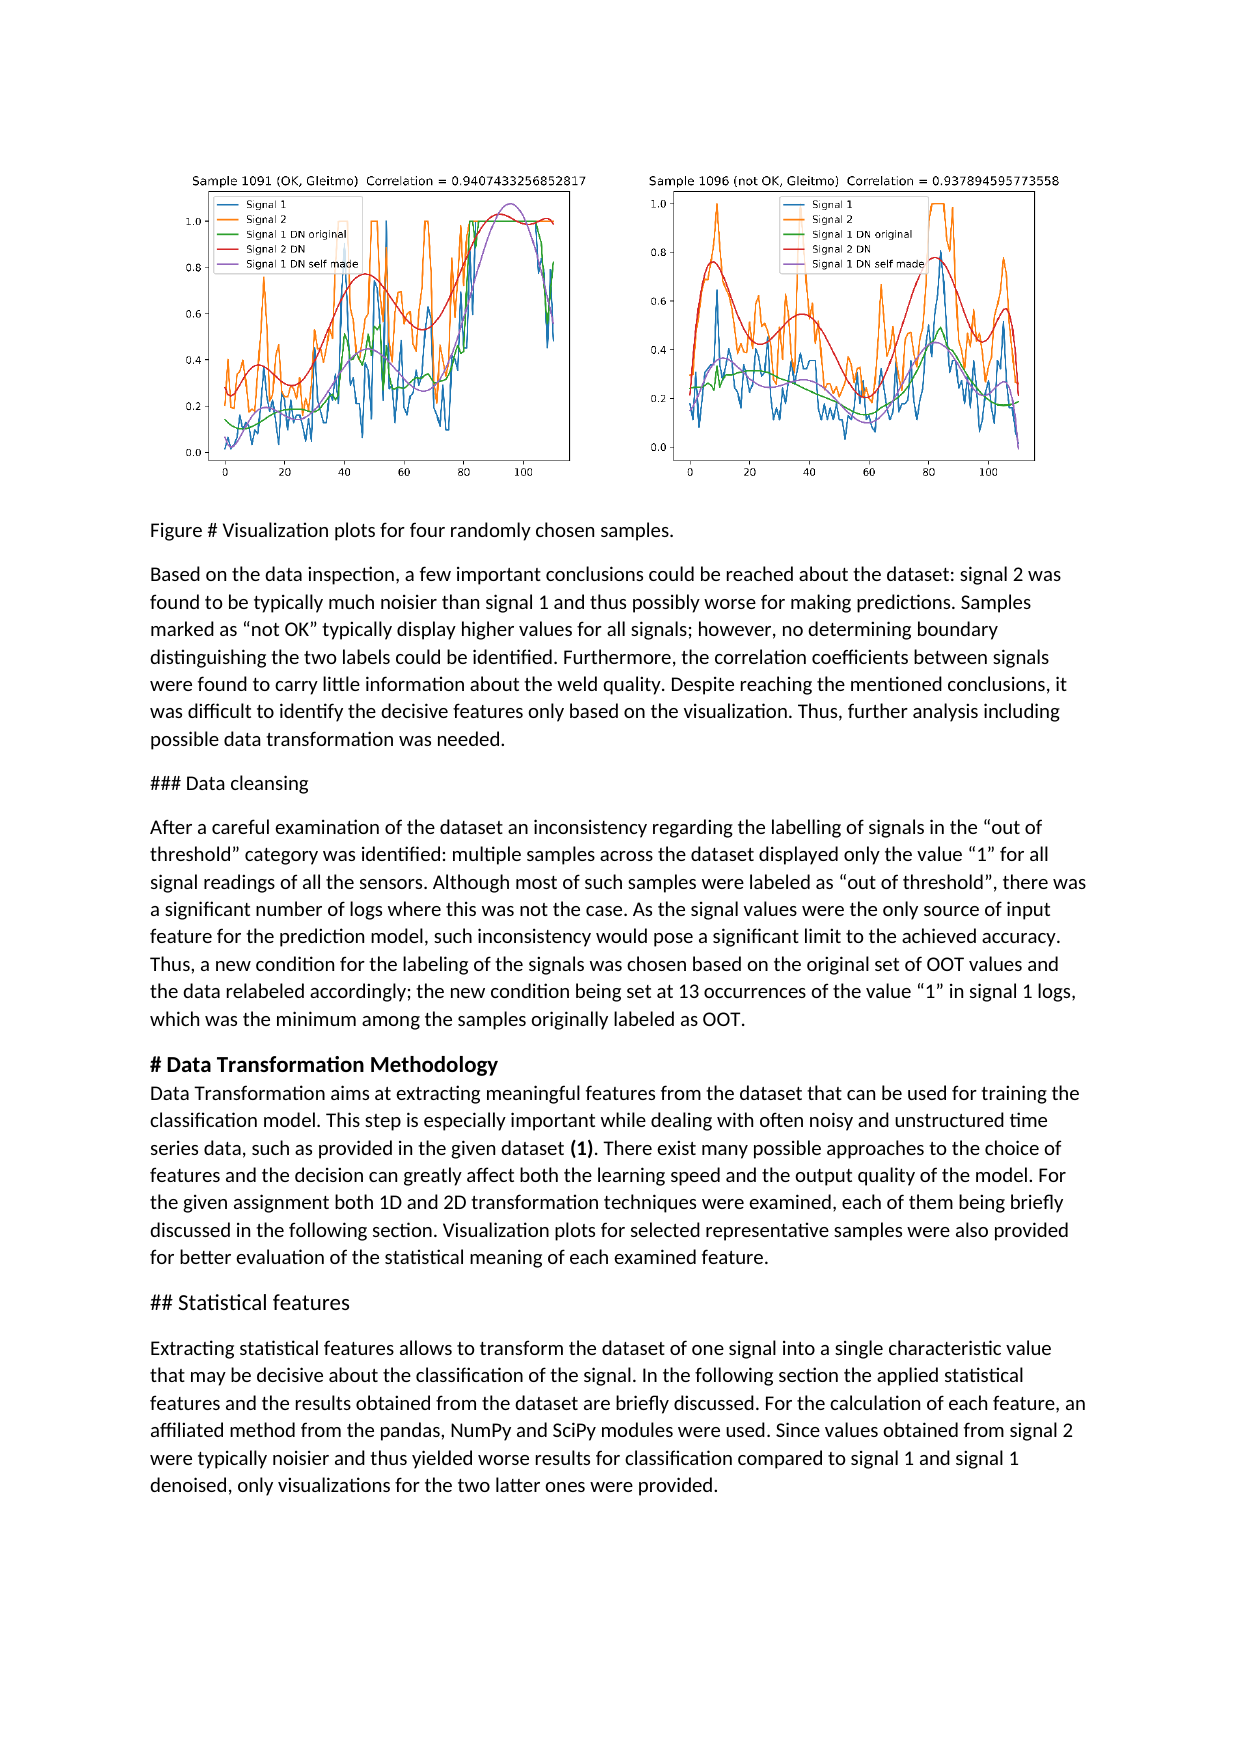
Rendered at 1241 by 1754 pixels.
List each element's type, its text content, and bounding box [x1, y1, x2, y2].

text After a careful examination of the dataset an inconsistency regarding the labelling of signals in the “out of threshold” category was identified: multiple samples across the dataset displayed only the value “1” for all signal readings of all the sensors. Although most of such samples were labeled as “out of threshold”, there was a significant number of logs where this was not the case. As the signal values were the only source of input feature for the prediction model, such inconsistency would pose a significant limit to the achieved accuracy. Thus, a new condition for the labeling of the signals was chosen based on the original set of OOT values and the data relabeled accordingly; the new condition being set at 13 occurrences of the value “1” in signal 1 logs, which was the minimum among the samples originally labeled as OOT. [150, 814, 1090, 1031]
text ## Statistical features [150, 1288, 1090, 1316]
text # Data Transformation Methodology Data Transformation aims at extracting meaningful features from the dataset that can be used for training the classification model. This step is especially important while dealing with often noisy and unstructured time series data, such as provided in the given dataset (1). There exist many possible approaches to the choice of features and the decision can greatly affect both the learning speed and the output quality of the model. For the given assignment both 1D and 2D transformation techniques were examined, each of them being briefly discussed in the following section. Visualization plots for selected representative samples were also provided for better evaluation of the statistical meaning of each examined feature. [150, 1050, 1090, 1270]
text Based on the data inspection, a few important conclusions could be reached about the dataset: signal 2 was found to be typically much noisier than signal 1 and thus possibly worse for making predictions. Samples marked as “not OK” typically display higher values for all signals; however, no determining boundary distinguishing the two labels could be identified. Furthermore, the correlation coefficients between signals were found to carry little information about the weld quality. Despite reaching the mentioned conclusions, it was difficult to identify the decisive features only based on the visualization. Thus, further analysis including possible data transformation was needed. [150, 562, 1090, 751]
picture [150, 150, 1080, 499]
text Figure # Visualization plots for four randomly chosen samples. [150, 518, 1090, 543]
text Extracting statistical features allows to transform the dataset of one signal into a single characteristic value that may be decisive about the classification of the signal. In the following section the applied statistical features and the results obtained from the dataset are briefly discussed. For the calculation of each feature, an affiliated method from the pandas, NumPy and SciPy modules were used. Since values obtained from signal 2 were typically noisier and thus yielded worse results for classification compared to signal 1 and signal 1 denoised, only visualizations for the two latter ones were provided. [150, 1335, 1090, 1498]
text ### Data cleansing [150, 770, 1090, 796]
